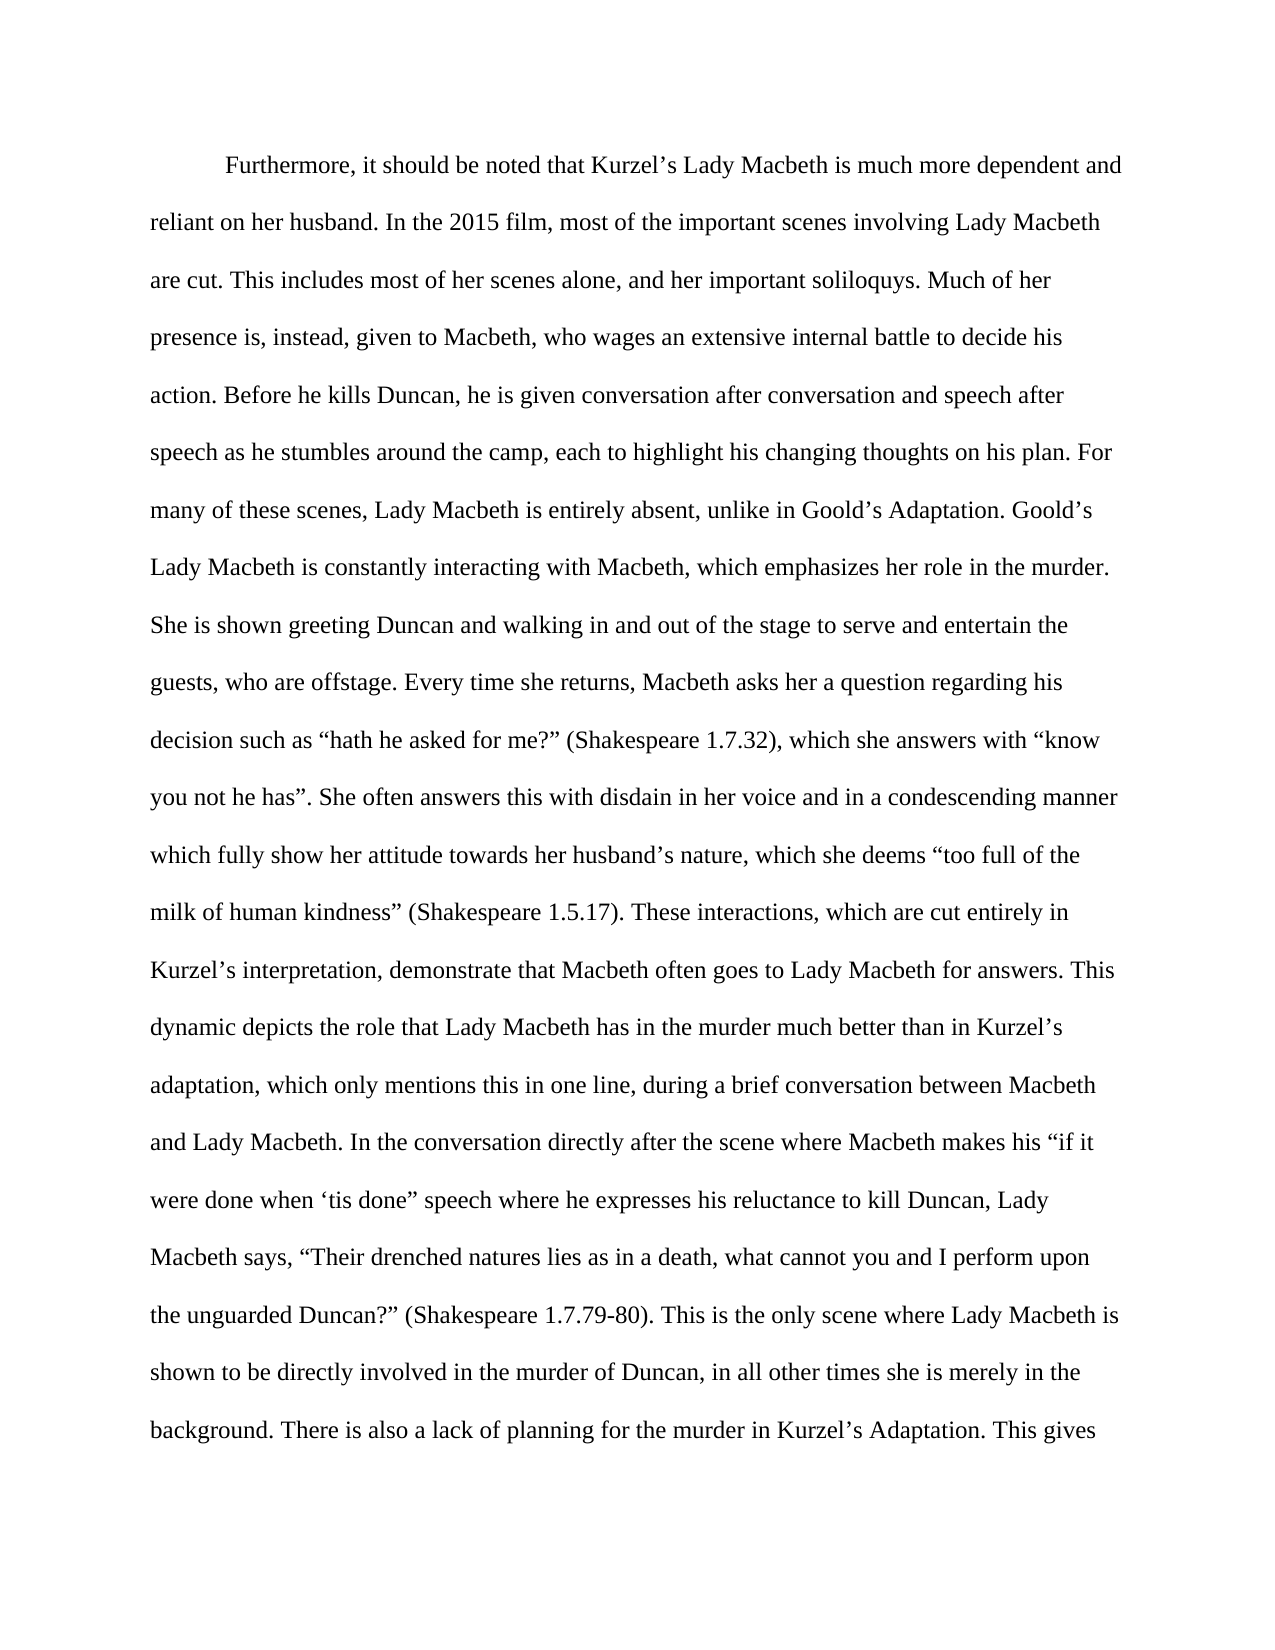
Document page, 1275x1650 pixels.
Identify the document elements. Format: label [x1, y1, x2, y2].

text [150, 150, 1125, 1444]
